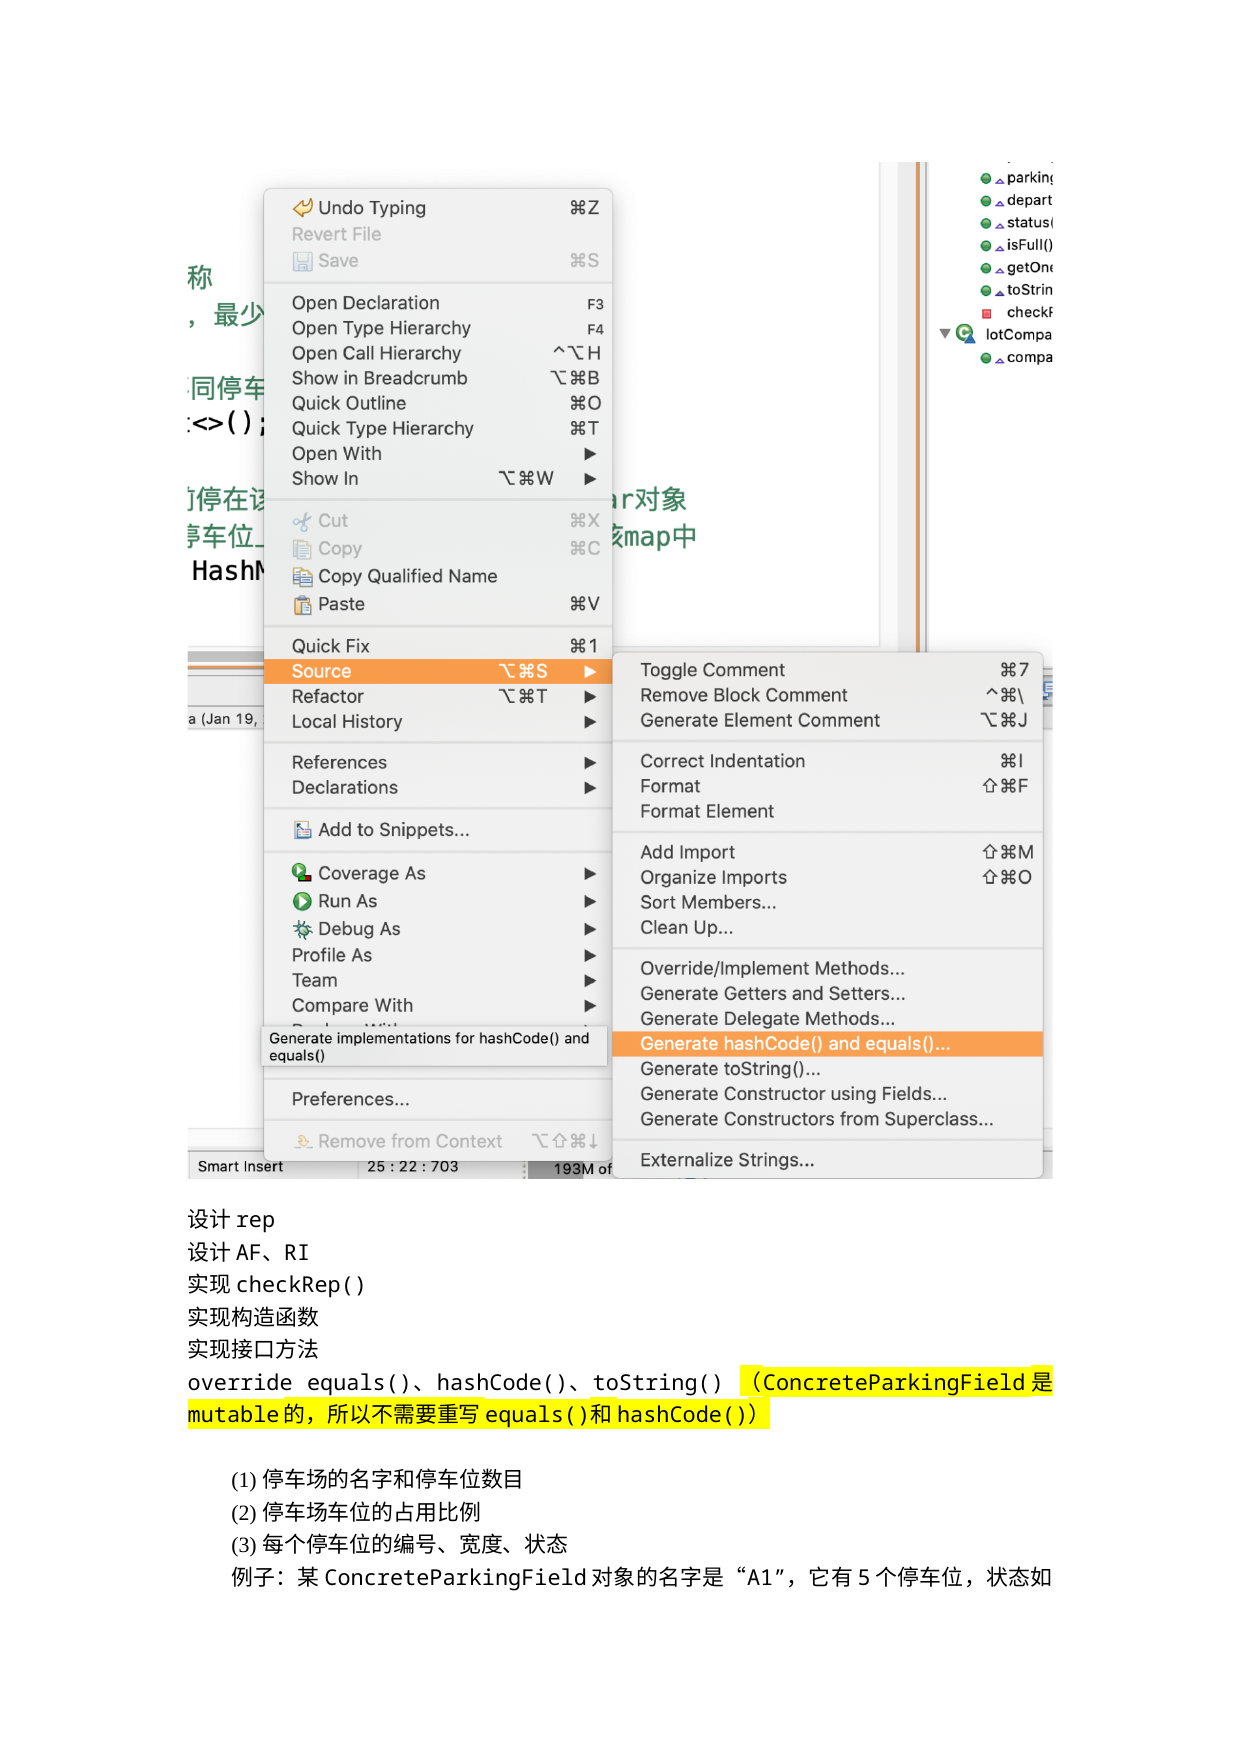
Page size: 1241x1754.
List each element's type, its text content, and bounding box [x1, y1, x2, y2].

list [187, 1559, 1053, 1592]
text 设计AF、RI [187, 1234, 1053, 1267]
list (3) 每个停车位的编号、宽度、状态 [187, 1527, 1053, 1559]
picture [187, 162, 1053, 1179]
text 实现接口方法 [187, 1332, 1053, 1364]
list (1) 停车场的名字和停车位数目 [187, 1462, 1053, 1494]
text 设计rep [187, 1202, 1053, 1234]
text 实现构造函数 [187, 1299, 1053, 1332]
text 实现checkRep() [187, 1267, 1053, 1299]
list (2) 停车场车位的占用比例 [187, 1494, 1053, 1527]
text override equals()、hashCode()、toString() （ConcreteParkingField是mutable的，所以不需要重写equals()和 hashCode()） [187, 1364, 1053, 1429]
